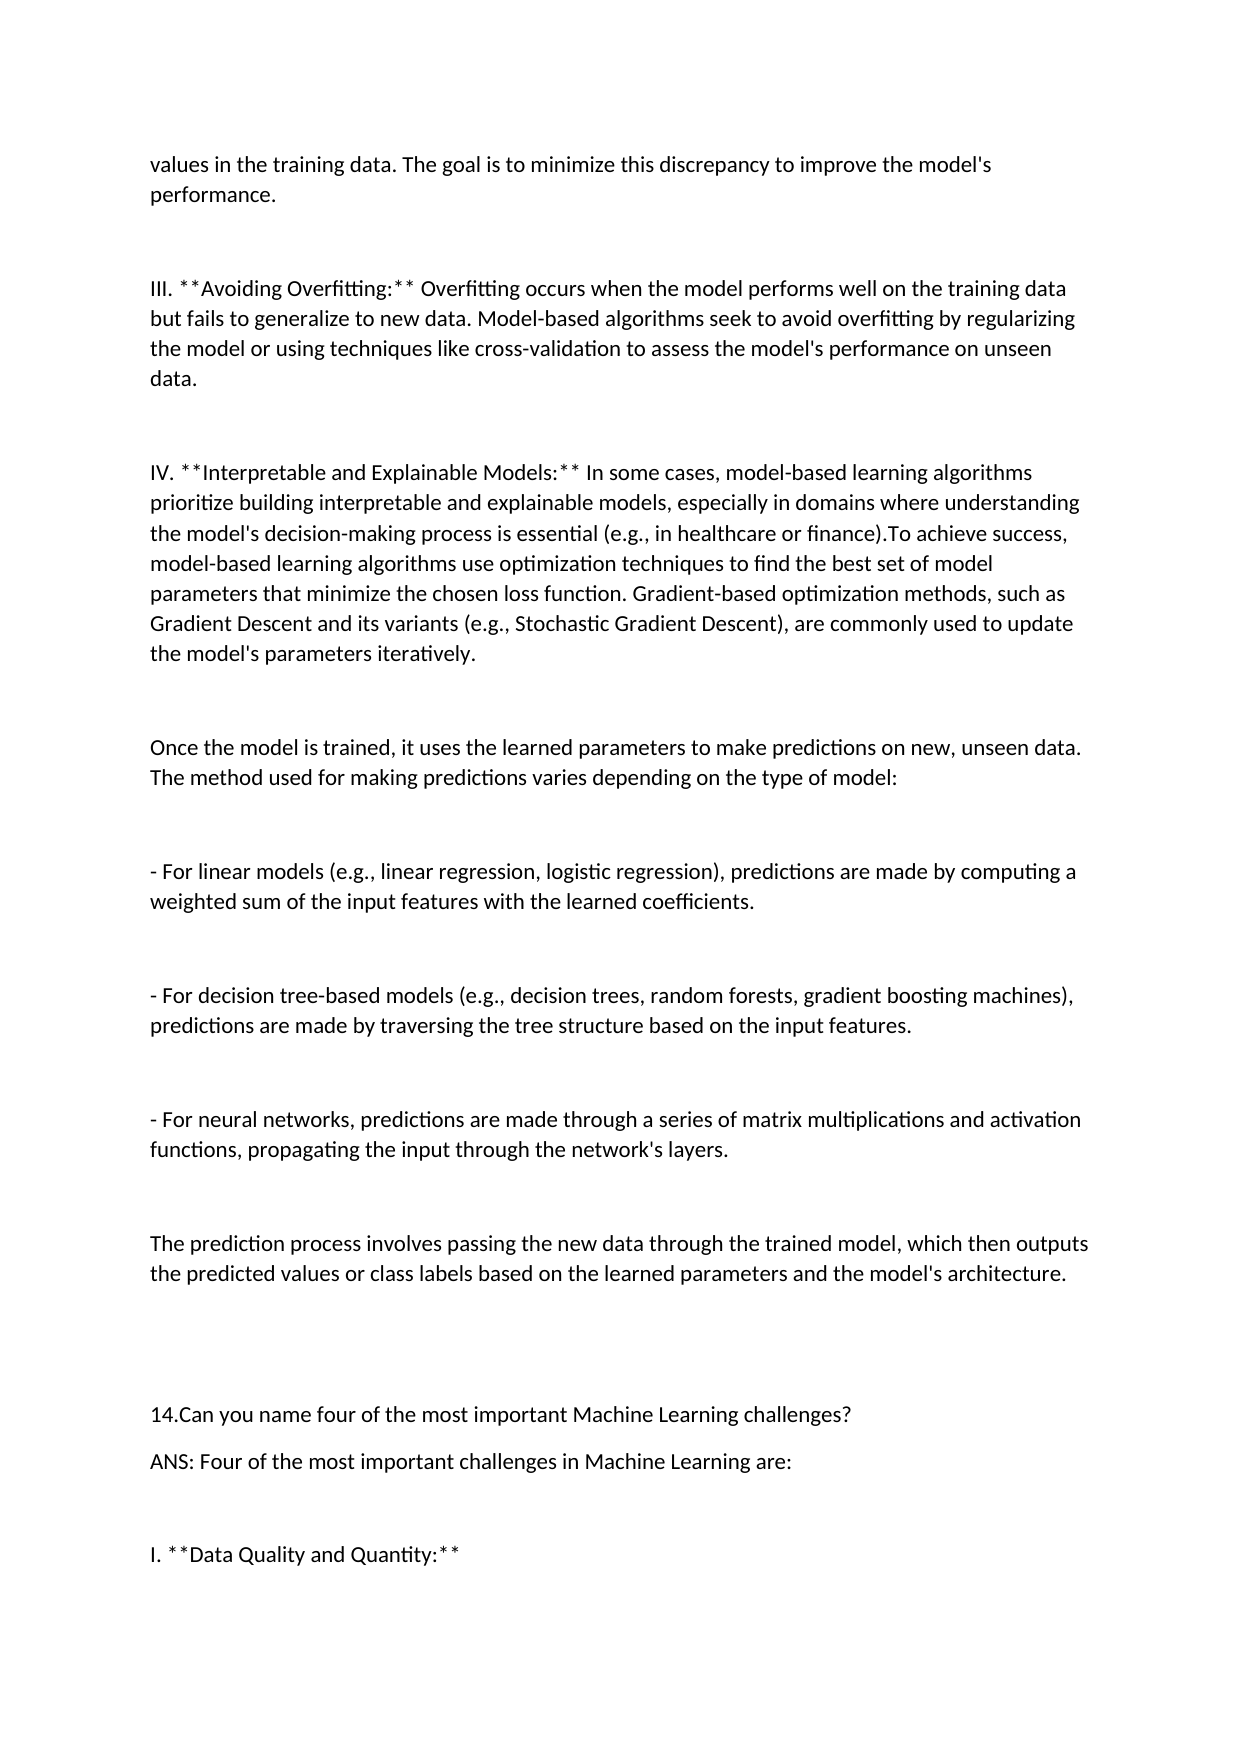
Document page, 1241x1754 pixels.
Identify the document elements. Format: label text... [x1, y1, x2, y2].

text III. **Avoiding Overfitting:** Overfitting occurs when the model performs well on the training data but fails to generalize to new data. Model-based algorithms seek to avoid overfitting by regularizing the model or using techniques like cross-validation to assess the model's performance on unseen data. [150, 274, 1090, 393]
text ANS: Four of the most important challenges in Machine Learning are: [150, 1447, 1090, 1475]
text - For neural networks, predictions are made through a series of matrix multiplications and activation functions, propagating the input through the network's layers. [150, 1105, 1090, 1163]
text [150, 150, 1090, 208]
text 14.Can you name four of the most important Machine Learning challenges? [150, 1400, 1090, 1428]
text I. **Data Quality and Quantity:** [150, 1541, 1090, 1569]
text - For linear models (e.g., linear regression, logistic regression), predictions are made by computing a weighted sum of the input features with the learned coefficients. [150, 857, 1090, 916]
text IV. **Interpretable and Explainable Models:** In some cases, model-based learning algorithms prioritize building interpretable and explainable models, especially in domains where understanding the model's decision-making process is essential (e.g., in healthcare or finance).To achieve success, model-based learning algorithms use optimization techniques to find the best set of model parameters that minimize the chosen loss function. Gradient-based optimization methods, such as Gradient Descent and its variants (e.g., Stochastic Gradient Descent), are commonly used to update the model's parameters iteratively. [150, 458, 1090, 668]
text The prediction process involves passing the new data through the trained model, which then outputs the predicted values or class labels based on the learned parameters and the model's architecture. [150, 1229, 1090, 1287]
text - For decision tree-based models (e.g., decision trees, random forests, gradient boosting machines), predictions are made by traversing the tree structure based on the input features. [150, 981, 1090, 1039]
text Once the model is trained, it uses the learned parameters to make predictions on new, unseen data. The method used for making predictions varies depending on the type of model: [150, 733, 1090, 792]
